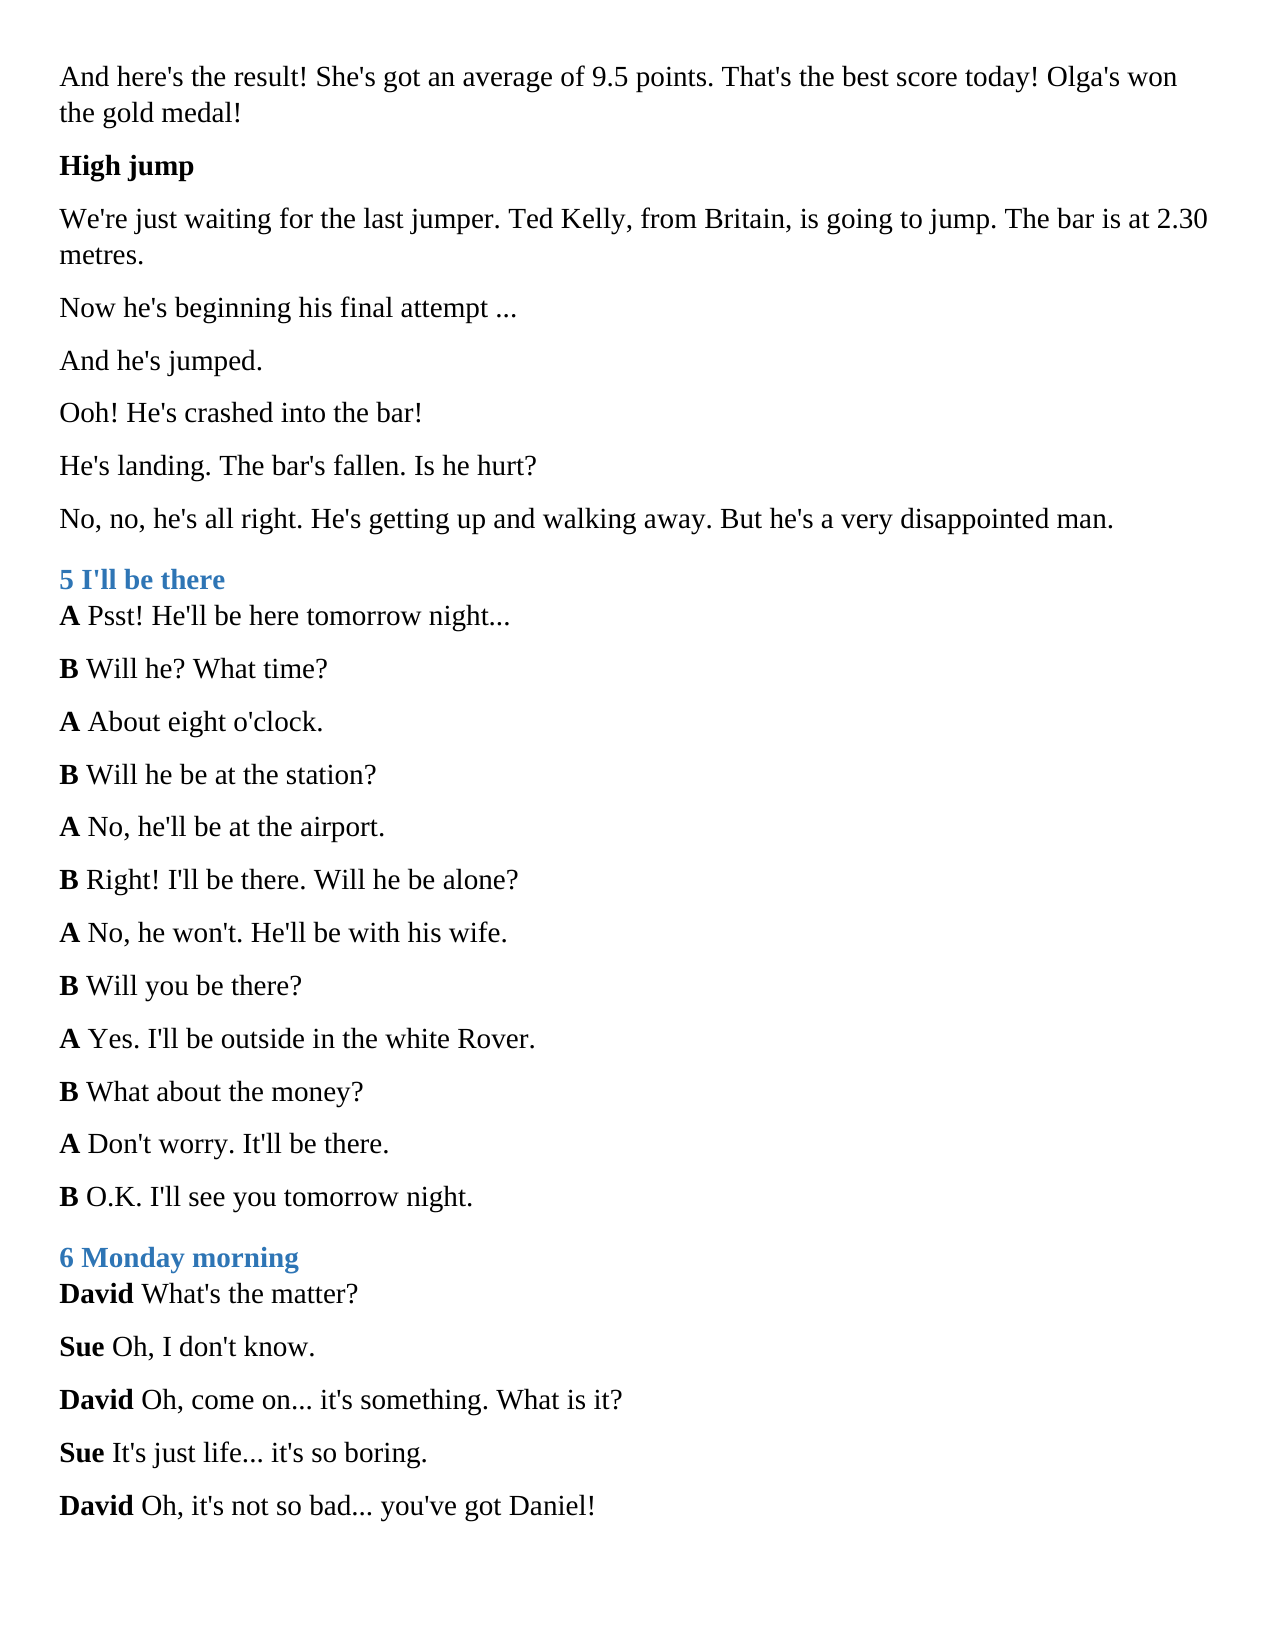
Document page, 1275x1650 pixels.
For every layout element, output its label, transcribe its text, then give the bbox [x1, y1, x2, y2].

subtitle 5 I'll be there [59, 562, 1216, 596]
text Sue It's just life... it's so boring. [59, 1435, 1216, 1468]
text He's landing. The bar's fallen. Is he hurt? [59, 448, 1216, 482]
text And he's jumped. [59, 343, 1216, 376]
text A Psst! He'll be here tomorrow night... [59, 598, 1216, 632]
text B O.K. I'll see you tomorrow night. [59, 1179, 1216, 1213]
text David Oh, it's not so bad... you've got Daniel! [59, 1488, 1216, 1521]
text A No, he'll be at the airport. [59, 809, 1216, 843]
text A Yes. I'll be outside in the white Rover. [59, 1021, 1216, 1054]
text A Don't worry. It'll be there. [59, 1126, 1216, 1160]
text Now he's beginning his final attempt ... [59, 290, 1216, 323]
text B Will you be there? [59, 968, 1216, 1002]
text B Will he be at the station? [59, 757, 1216, 790]
text High jump [59, 148, 1216, 182]
text B Will he? What time? [59, 651, 1216, 685]
text No, no, he's all right. He's getting up and walking away. But he's a very disappointed man. [59, 501, 1216, 534]
text Ooh! He's crashed into the bar! [59, 395, 1216, 429]
subtitle 6 Monday morning [59, 1240, 1216, 1274]
text B Right! I'll be there. Will he be alone? [59, 862, 1216, 896]
text B What about the money? [59, 1074, 1216, 1107]
text A About eight o'clock. [59, 704, 1216, 737]
text Sue Oh, I don't know. [59, 1329, 1216, 1363]
text We're just waiting for the last jumper. Ted Kelly, from Britain, is going to jump. The bar is at 2.30 metres. [59, 201, 1216, 271]
text David Oh, come on... it's something. What is it? [59, 1382, 1216, 1416]
text David What's the matter? [59, 1277, 1216, 1310]
text And here's the result! She's got an average of 9.5 points. That's the best score today! Olga's won the gold medal! [59, 59, 1216, 129]
text A No, he won't. He'll be with his wife. [59, 915, 1216, 949]
